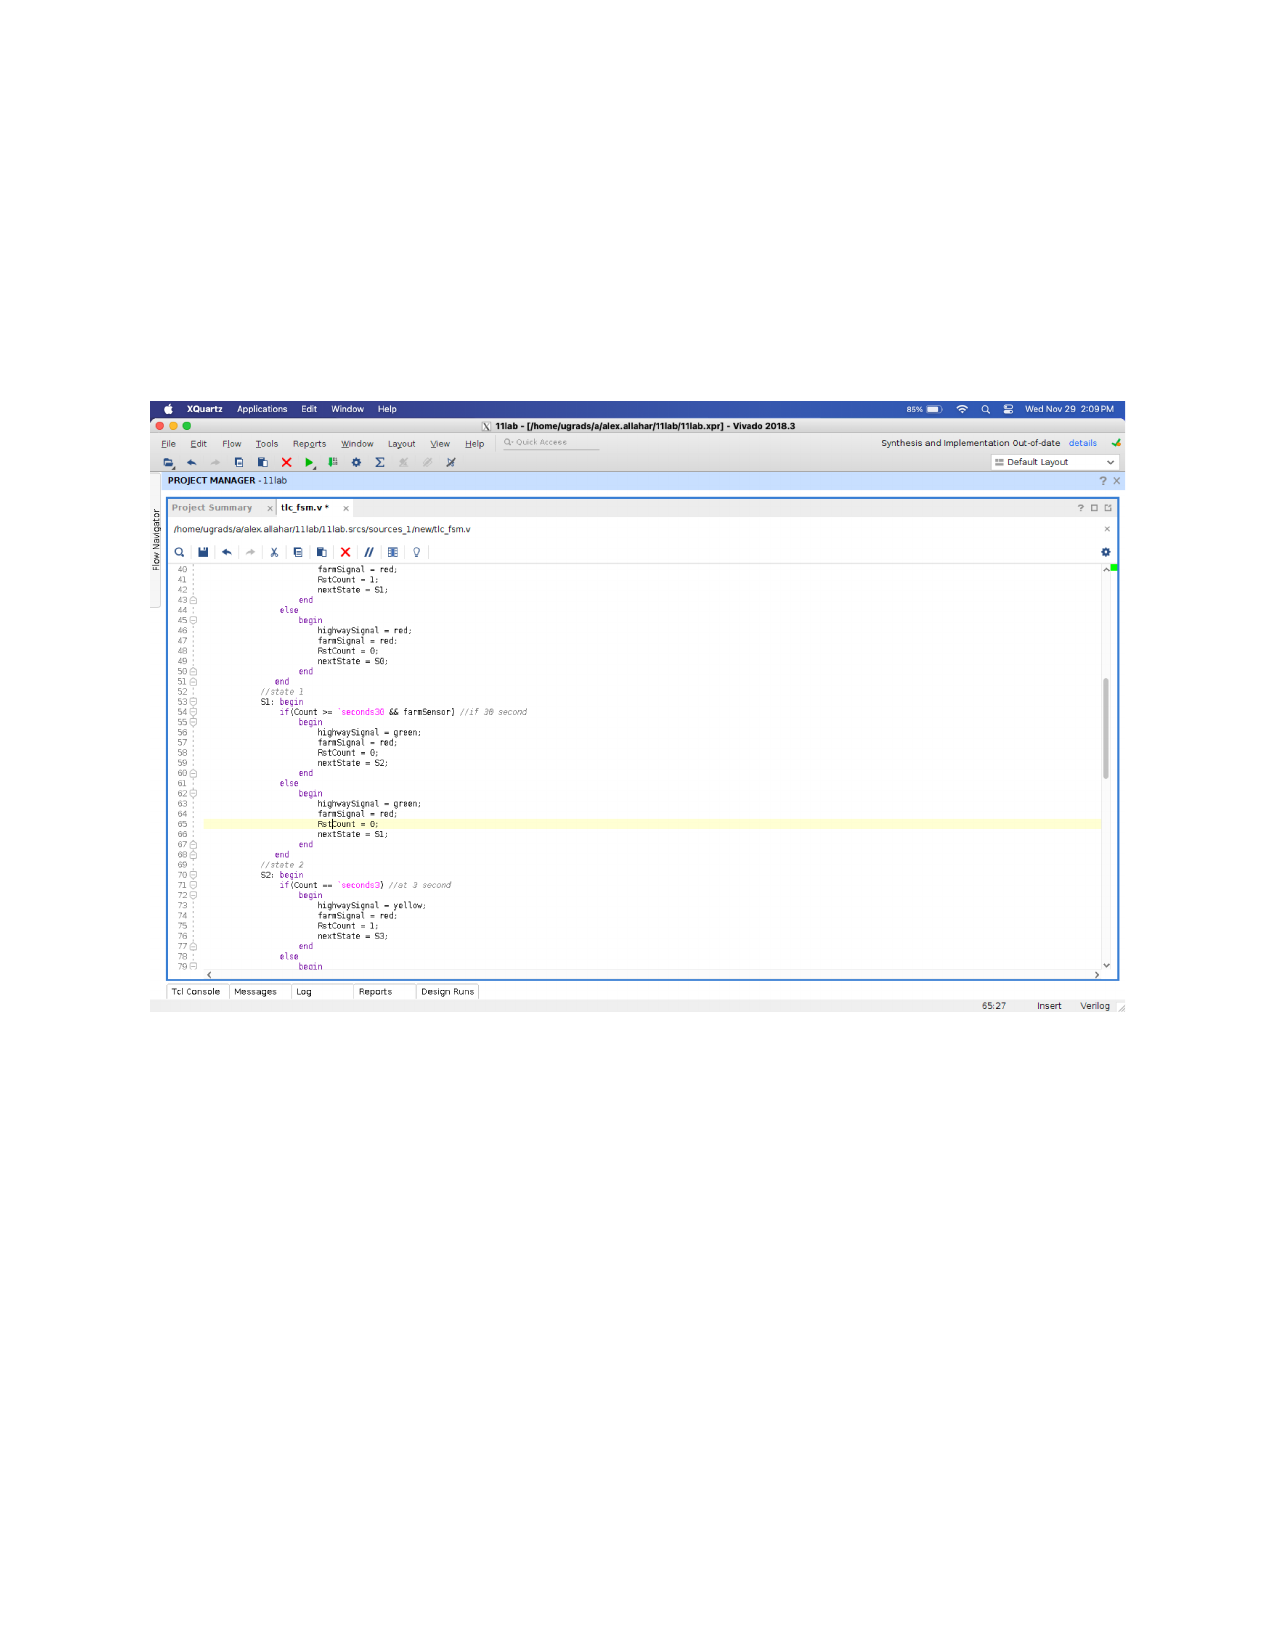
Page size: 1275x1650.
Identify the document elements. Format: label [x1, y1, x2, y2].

picture [150, 401, 1125, 1012]
